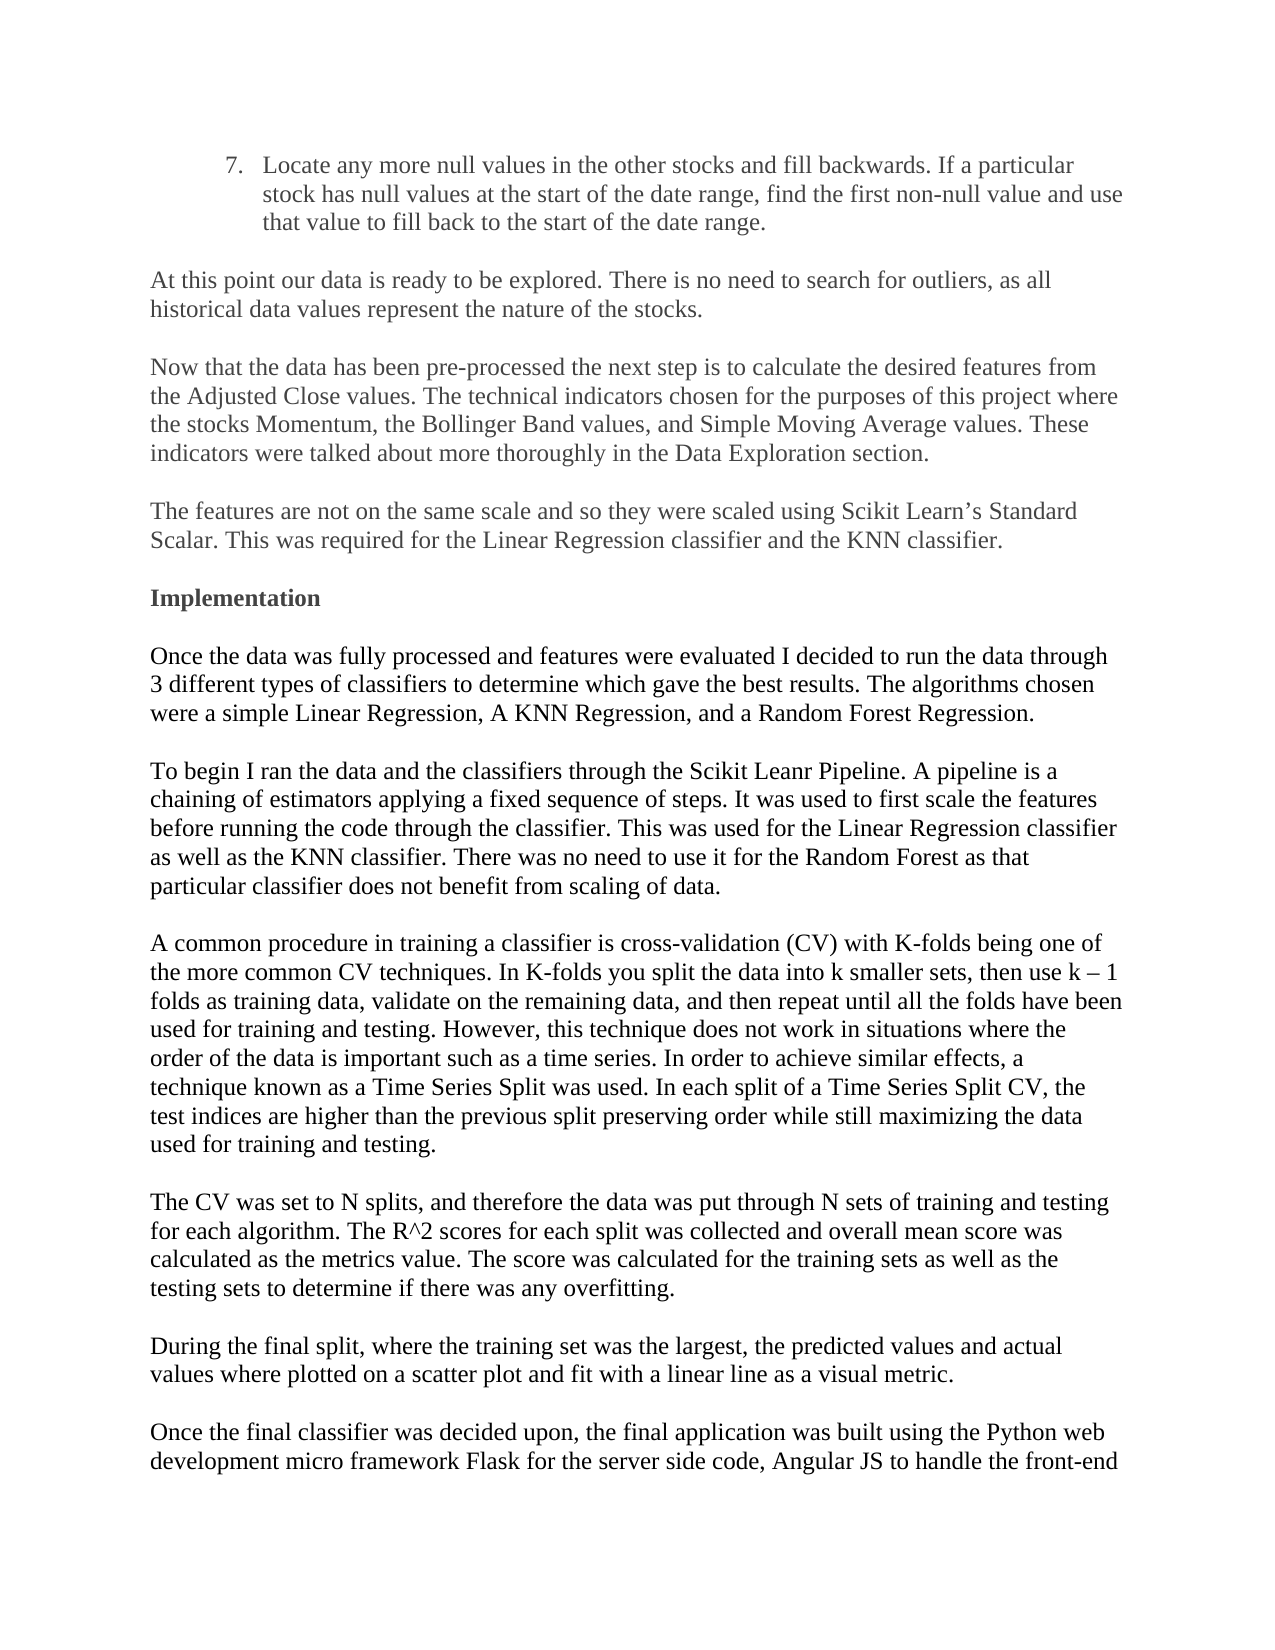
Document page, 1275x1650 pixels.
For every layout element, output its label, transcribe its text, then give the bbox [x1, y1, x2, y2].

text Once the data was fully processed and features were evaluated I decided to run the data through 3 different types of classifiers to determine which gave the best results. The algorithms chosen were a simple Linear Regression, A KNN Regression, and a Random Forest Regression. [150, 756, 1125, 842]
subtitle Locate any more null values in the other stocks and fill backwards. If a particular stock has null values at the start of the date range, find the first non-null value and use that value to fill back to the start of the date range. [225, 265, 1125, 352]
subtitle At this point our data is ready to be explored. There is no need to search for outliers, as all historical data values represent the nature of the stocks. [150, 381, 1125, 438]
subtitle The features are not on the same scale and so they were scaled using Scikit Learn’s Standard Scalar. This was required for the Linear Regression classifier and the KNN classifier. [150, 612, 1125, 669]
text A common procedure in training a classifier is cross-validation (CV) with K-folds being one of the more common CV techniques. In K-folds you split the data into k smaller sets, then use k – 1 folds as training data, validate on the remaining data, and then repeat until all the folds have been used for training and testing. However, this technique does not work in situations where the order of the data is important such as a time series. In order to achieve similar effects, a technique known as a Time Series Split was used. In each split of a Time Series Split CV, the test indices are higher than the previous split preserving order while still maximizing the data used for training and testing. [150, 1044, 1125, 1274]
subtitle Locate null values in the other stocks and fill in values forward. This means taking the last known value that was not-null, and filling that value forward until you reach the next non-null value. [225, 150, 1125, 236]
subtitle Implementation [150, 698, 1125, 727]
text To begin I ran the data and the classifiers through the Scikit Leanr Pipeline. A pipeline is a chaining of estimators applying a fixed sequence of steps. It was used to first scale the features before running the code through the classifier. This was used for the Linear Regression classifier as well as the KNN classifier. There was no need to use it for the Random Forest as that particular classifier does not benefit from scaling of data. [150, 871, 1125, 1015]
subtitle Now that the data has been pre-processed the next step is to calculate the desired features from the Adjusted Close values. The technical indicators chosen for the purposes of this project where the stocks Momentum, the Bollinger Band values, and Simple Moving Average values. These indicators were talked about more thoroughly in the Data Exploration section. [150, 467, 1125, 582]
text The CV was set to N splits, and therefore the data was put through N sets of training and testing for each algorithm. The R^2 scores for each split was collected and overall mean score was calculated as the metrics value. The score was calculated for the training sets as well as the testing sets to determine if there was any overfitting. [150, 1302, 1125, 1417]
